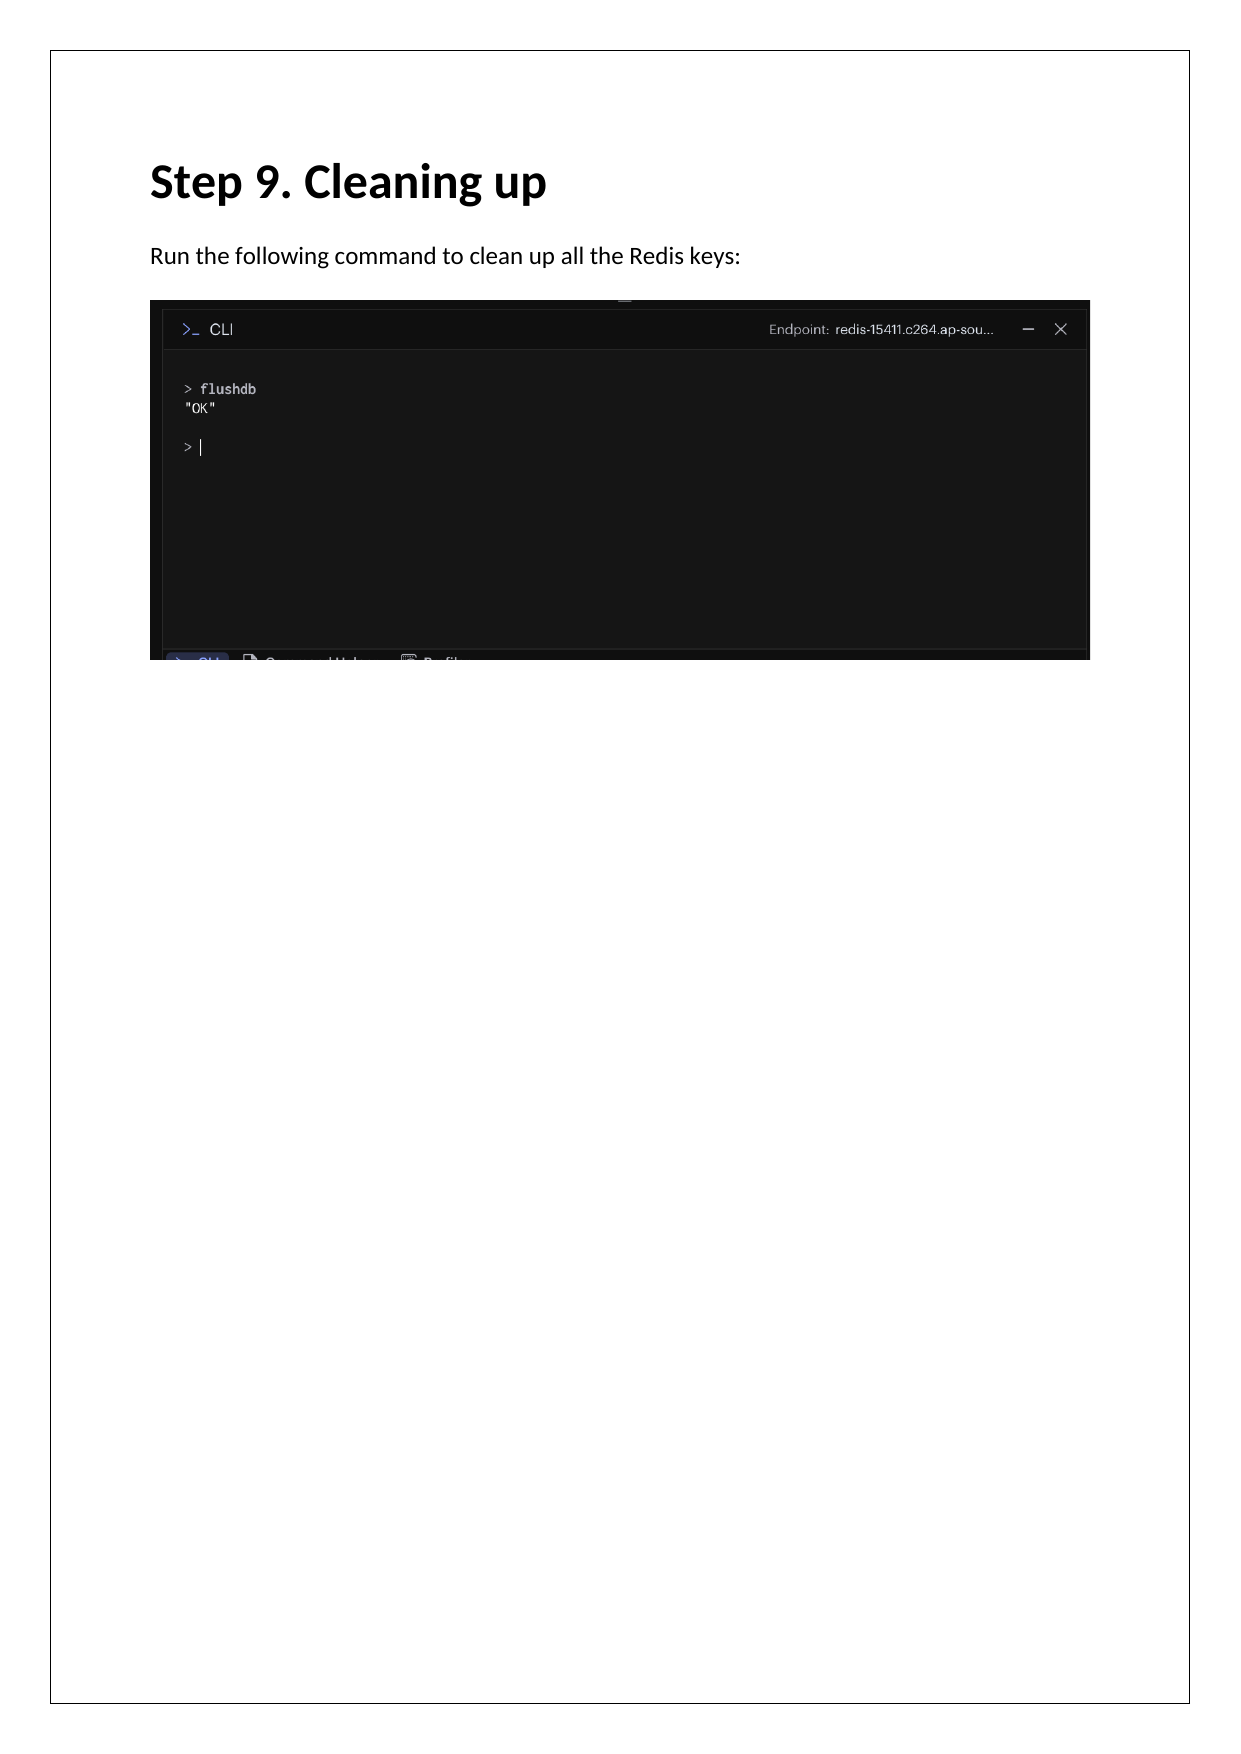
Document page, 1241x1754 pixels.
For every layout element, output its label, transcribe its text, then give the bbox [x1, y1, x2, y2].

text Run the following command to clean up all the Redis keys: [150, 240, 1090, 271]
text Step 9. Cleaning up [150, 150, 1090, 211]
picture [150, 300, 1091, 660]
